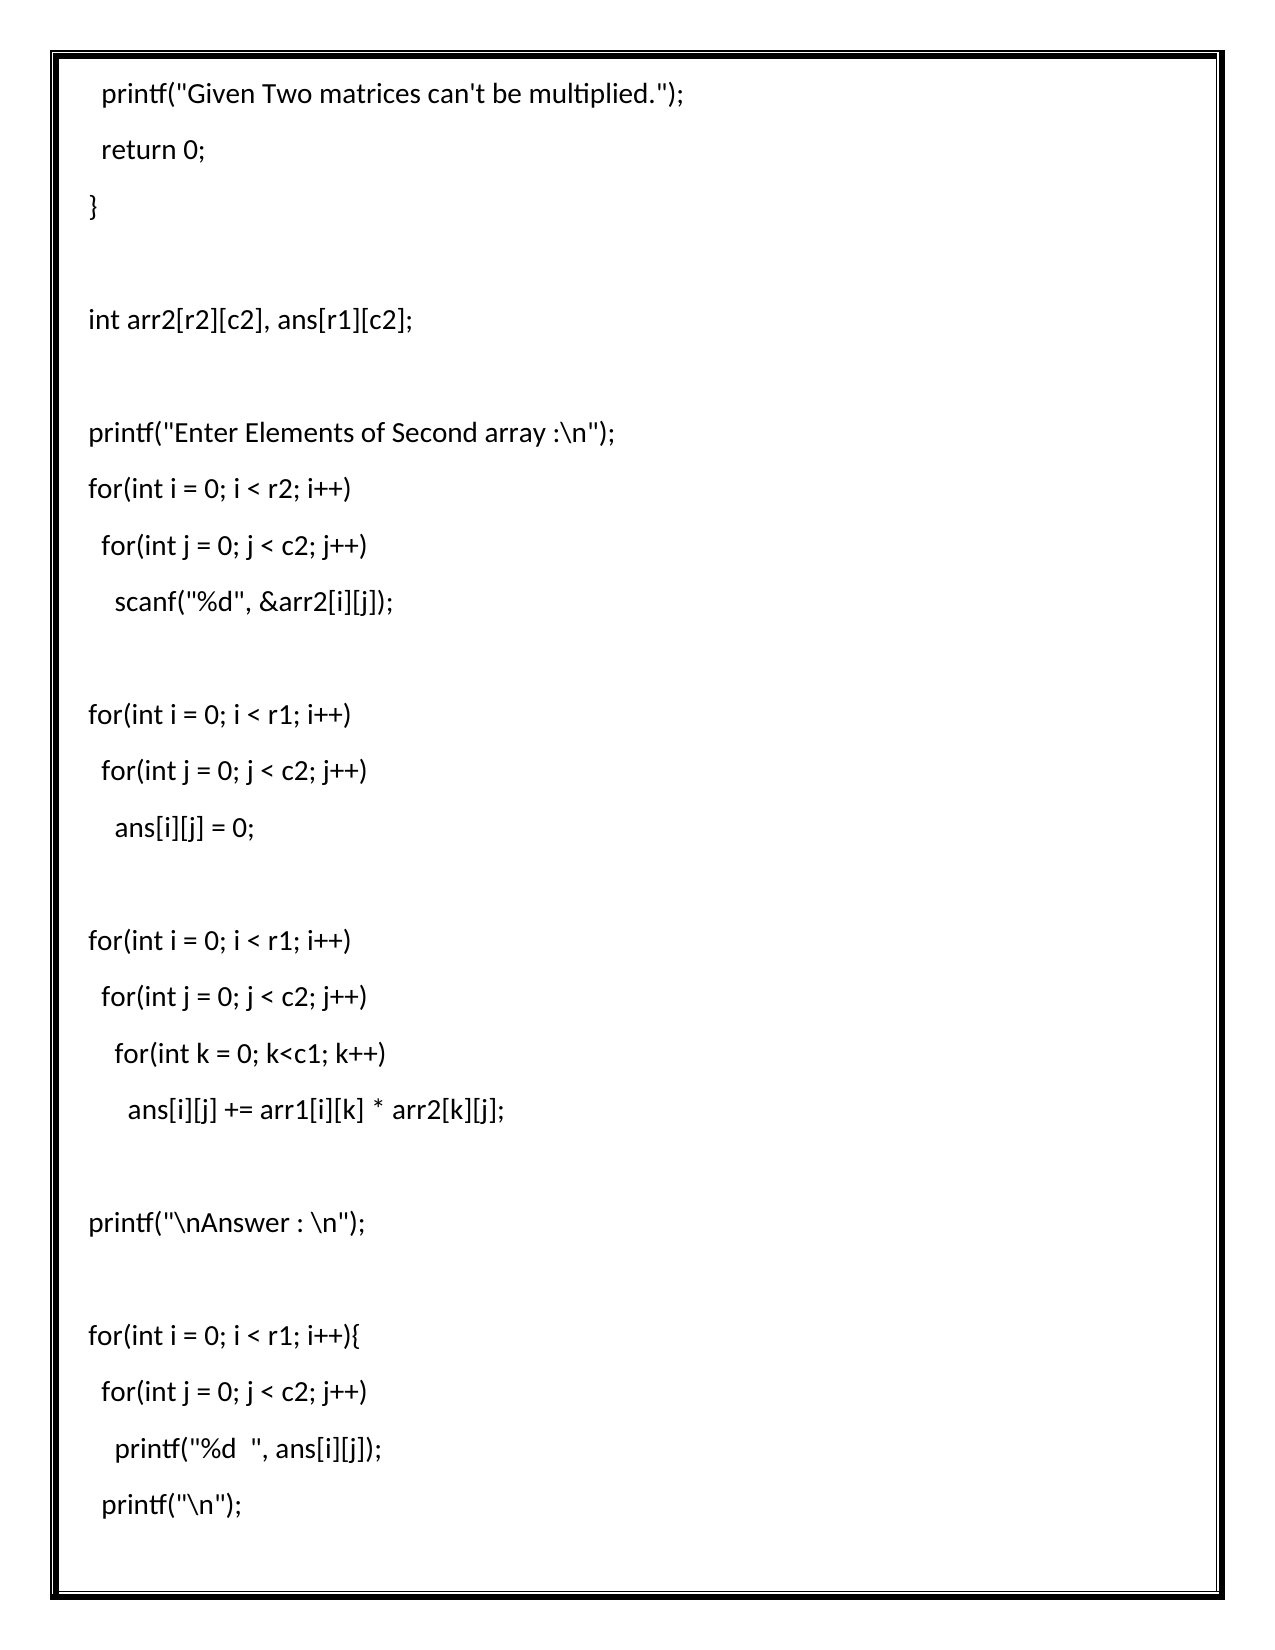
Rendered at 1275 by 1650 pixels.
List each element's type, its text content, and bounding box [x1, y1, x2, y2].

text printf("\nAnswer : \n"); [75, 1204, 1200, 1240]
text for(int j = 0; j < c2; j++) [75, 527, 1200, 562]
text printf("%d ", ans[i][j]); [75, 1430, 1200, 1466]
text for(int j = 0; j < c2; j++) [75, 1373, 1200, 1409]
text for(int k = 0; k<c1; k++) [75, 1035, 1200, 1070]
text for(int i = 0; i < r1; i++){ [75, 1317, 1200, 1353]
text } [75, 188, 1200, 223]
text for(int j = 0; j < c2; j++) [75, 978, 1200, 1014]
text for(int i = 0; i < r1; i++) [75, 922, 1200, 957]
text printf("Given Two matrices can't be multiplied."); [75, 75, 1200, 111]
text scanf("%d", &arr2[i][j]); [75, 583, 1200, 619]
text printf("\n"); [75, 1486, 1200, 1522]
text return 0; [75, 131, 1200, 167]
text for(int j = 0; j < c2; j++) [75, 752, 1200, 788]
text printf("Enter Elements of Second array :\n"); [75, 414, 1200, 449]
text ans[i][j] = 0; [75, 809, 1200, 844]
text ans[i][j] += arr1[i][k] * arr2[k][j]; [75, 1091, 1200, 1127]
text for(int i = 0; i < r2; i++) [75, 470, 1200, 506]
text int arr2[r2][c2], ans[r1][c2]; [75, 301, 1200, 336]
text for(int i = 0; i < r1; i++) [75, 696, 1200, 732]
